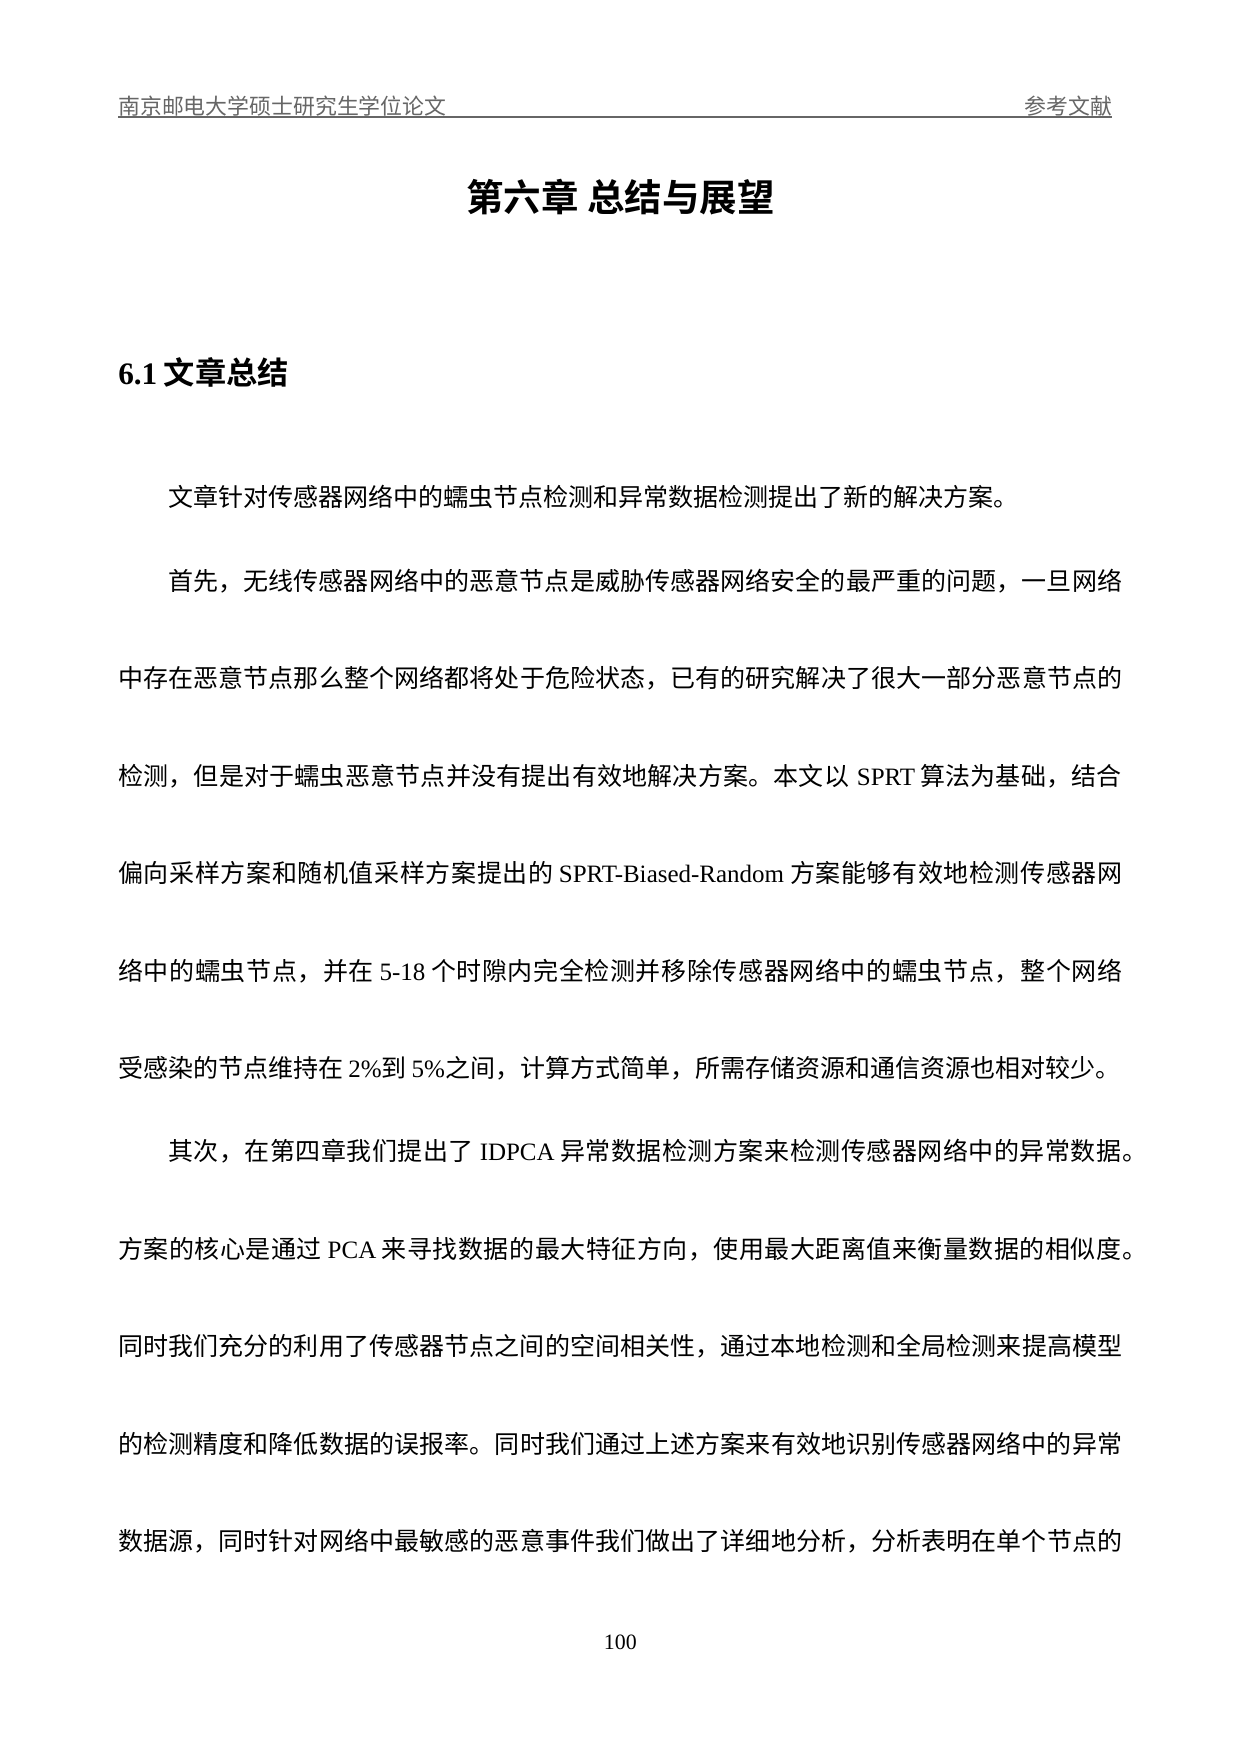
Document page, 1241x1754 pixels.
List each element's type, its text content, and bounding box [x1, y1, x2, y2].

list 6.1文章总结 [118, 338, 1122, 403]
text 文章针对传感器网络中的蠕虫节点检测和异常数据检测提出了新的解决方案。 [118, 463, 1122, 528]
text 首先，无线传感器网络中的恶意节点是威胁传感器网络安全的最严重的问题，一旦网络中存在恶意节点那么整个网络都将处于危险状态，已有的研究解决了很大一部分恶意节点的检测，但是对于蠕虫恶意节点并没有提出有效地解决方案。本文以SPRT算法为基础，结合偏向采样方案和随机值采样方案提出的SPRT-Biased-Random方案能够有效地检测传感器网络中的蠕虫节点，并在5-18个时隙内完全检测并移除传感器网络中的蠕虫节点，整个网络受感染的节点维持在2%到5%之间，计算方式简单，所需存储资源和通信资源也相对较少。 [118, 547, 1122, 1099]
subtitle 第六章 总结与展望 [118, 163, 1122, 228]
